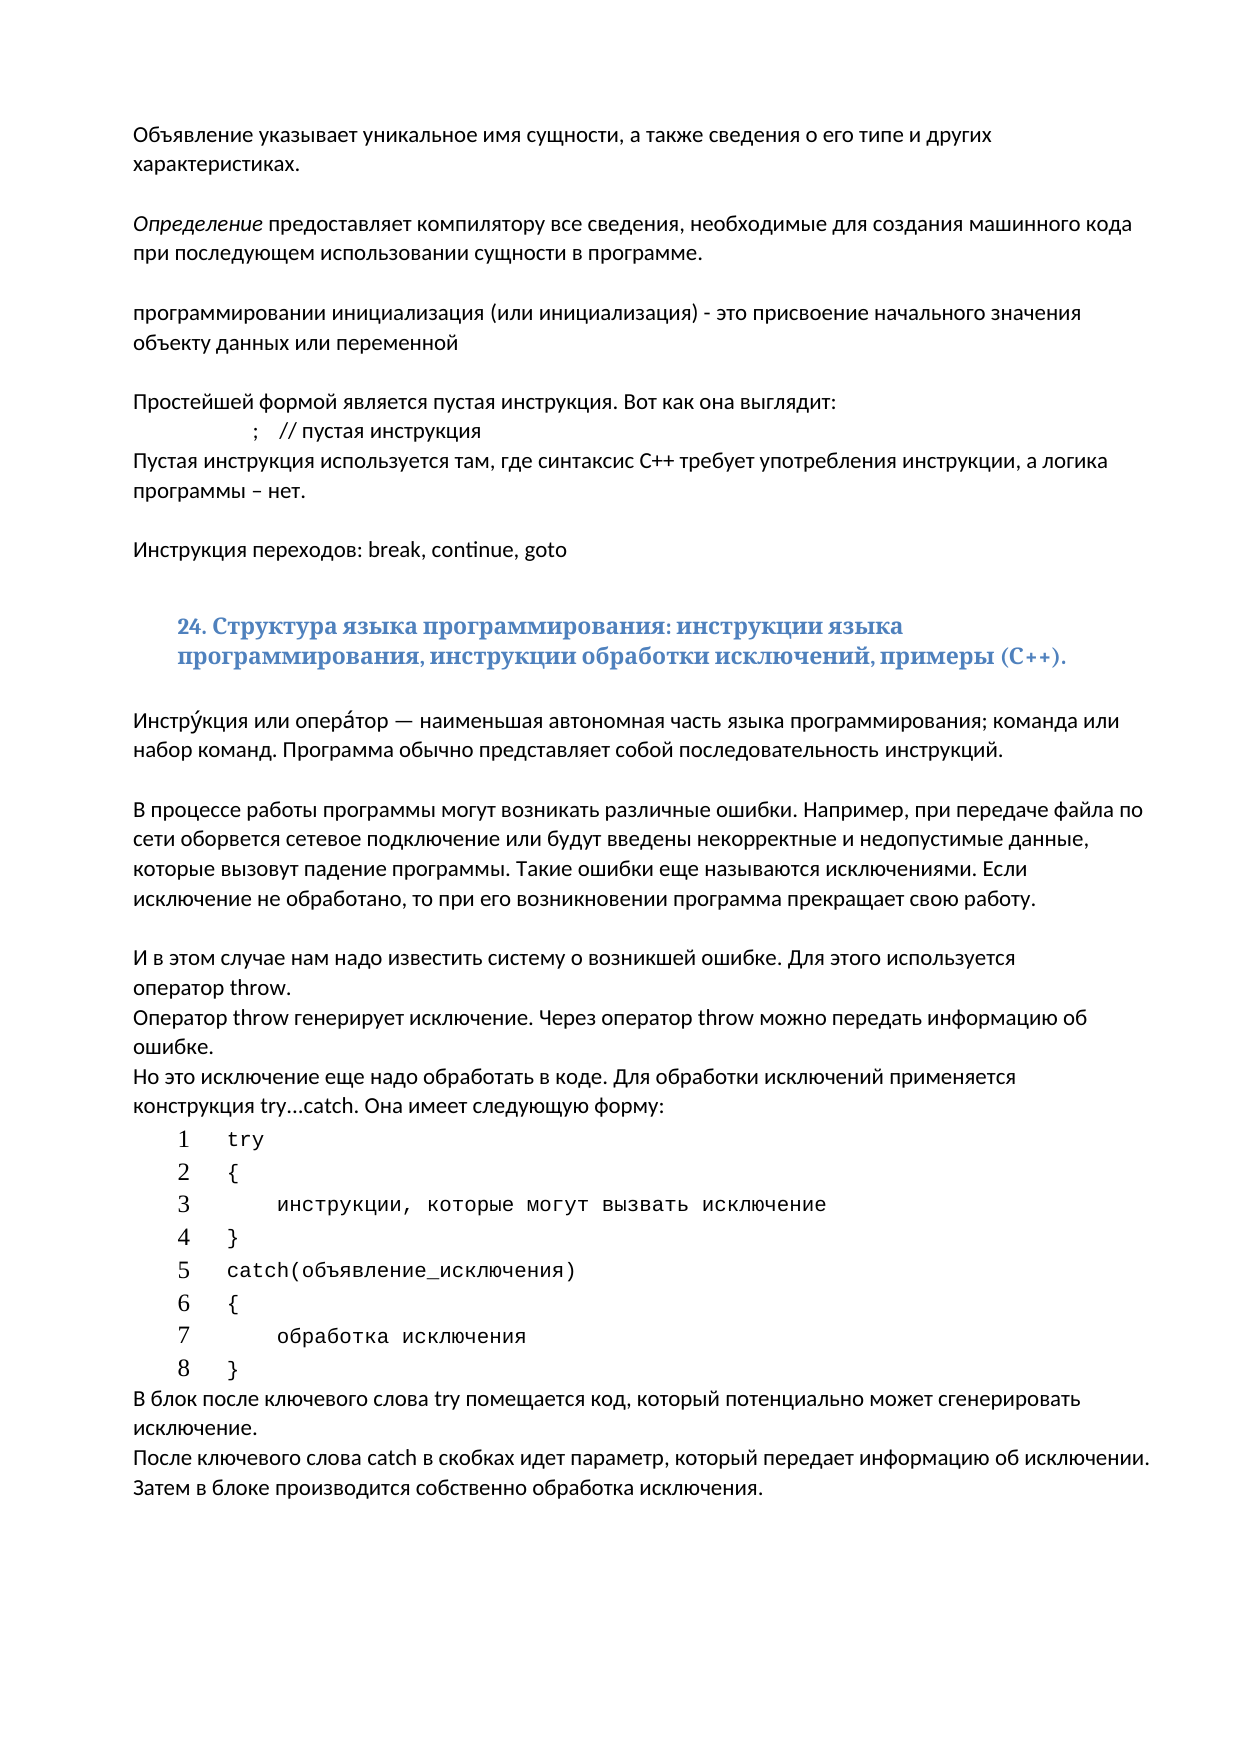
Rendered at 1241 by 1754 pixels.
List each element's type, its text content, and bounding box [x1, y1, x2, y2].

text Инструкция переходов: break, continue, goto [133, 534, 1152, 563]
text Простейшей формой является пустая инструкция. Вот как она выглядит: [133, 385, 1152, 415]
text ; // пустая инструкция [133, 415, 1152, 445]
text В блок после ключевого слова try помещается код, который потенциально может сгенерировать исключение. [133, 1382, 1152, 1442]
text Оператор throw генерирует исключение. Через оператор throw можно передать информацию об ошибке. [133, 1001, 1152, 1060]
text После ключевого слова catch в скобках идет параметр, который передает информацию об исключении. Затем в блоке производится собственно обработка исключения. [133, 1442, 1152, 1501]
subtitle 24. Структура языка программирования: инструкции языка программирования, инструкции обработки исключений, примеры (С++). [177, 614, 1152, 671]
text В процессе работы программы могут возникать различные ошибки. Например, при передаче файла по сети оборвется сетевое подключение или будут введены некорректные и недопустимые данные, которые вызовут падение программы. Такие ошибки еще называются исключениями. Если исключение не обработано, то при его возникновении программа прекращает свою работу. [133, 793, 1152, 912]
table_header try { инструкции, которые могут вызвать исключение } catch(объявление_исключения) { обработка исключения } [227, 1120, 1240, 1382]
text Определение предоставляет компилятору все сведения, необходимые для создания машинного кода при последующем использовании сущности в программе. [133, 207, 1152, 267]
text И в этом случае нам надо известить систему о возникшей ошибке. Для этого используется оператор throw. [133, 942, 1152, 1001]
text Но это исключение еще надо обработать в коде. Для обработки исключений применяется конструкция try...catch. Она имеет следующую форму: [133, 1060, 1152, 1120]
text Объявление указывает уникальное имя сущности, а также сведения о его типе и других характеристиках. [133, 118, 1152, 177]
text Пустая инструкция используется там, где синтаксис С++ требует употребления инструкции, а логика программы – нет. [133, 445, 1152, 504]
text Инстру́кция или опера́тор — наименьшая автономная часть языка программирования; команда или набор команд. Программа обычно представляет собой последовательность инструкций. [133, 704, 1152, 763]
table_header 1 2 3 4 5 6 7 8 [177, 1120, 227, 1382]
text программировании инициализация (или инициализация) - это присвоение начального значения объекту данных или переменной [133, 296, 1152, 356]
